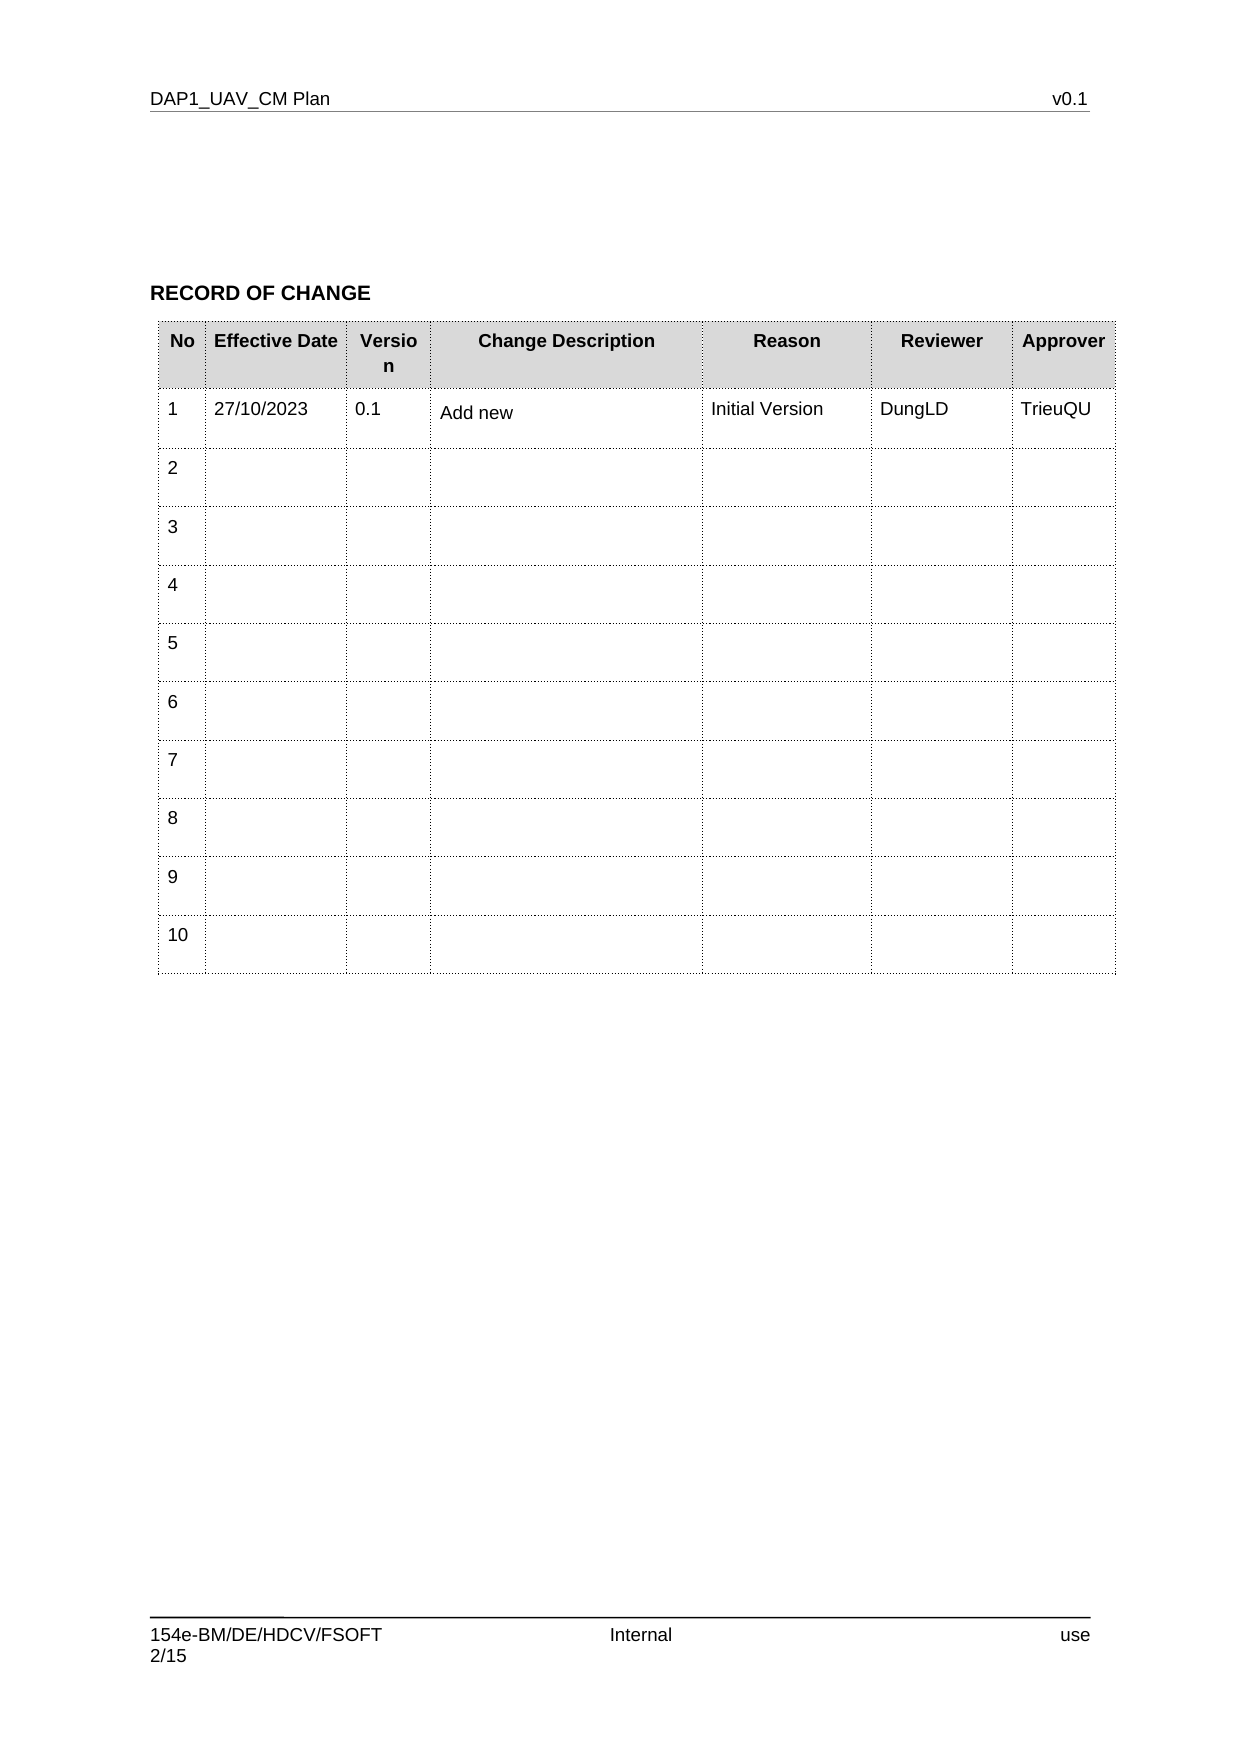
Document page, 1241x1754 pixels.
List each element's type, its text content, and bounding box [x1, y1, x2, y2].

table_cell [346, 681, 431, 739]
table_cell 27/10/2023 [206, 388, 346, 448]
table_cell [1012, 565, 1115, 623]
table_cell [346, 506, 431, 564]
table_cell [206, 681, 346, 739]
table_cell [431, 798, 702, 856]
table_cell [871, 506, 1012, 564]
table_cell [431, 506, 702, 564]
table_cell 0.1 [346, 388, 431, 448]
table_header Reason [703, 321, 871, 388]
table_cell [346, 448, 431, 506]
table_cell [1012, 856, 1115, 914]
table_cell [871, 623, 1012, 681]
table_cell [871, 798, 1012, 856]
table_cell [703, 506, 871, 564]
table_cell [431, 681, 702, 739]
table_cell [1012, 506, 1115, 564]
table_cell [1012, 915, 1115, 973]
table_cell [431, 623, 702, 681]
table_cell [703, 856, 871, 914]
table_cell Add new [431, 388, 702, 448]
table_cell 3 [159, 506, 206, 564]
table_header Approver [1012, 321, 1115, 388]
table_cell [206, 798, 346, 856]
table_cell [346, 565, 431, 623]
table_cell [206, 623, 346, 681]
table_header Effective Date [206, 321, 346, 388]
text RECORD OF CHANGE [150, 281, 1090, 304]
table_cell [871, 915, 1012, 973]
table_cell DungLD [871, 388, 1012, 448]
table_header Change Description [431, 321, 702, 388]
table_cell [431, 740, 702, 798]
table_cell [871, 565, 1012, 623]
table_cell [703, 623, 871, 681]
table_cell 9 [159, 856, 206, 914]
table_cell [871, 448, 1012, 506]
table_cell [431, 915, 702, 973]
table_cell [871, 856, 1012, 914]
table_cell [703, 740, 871, 798]
table_cell [431, 448, 702, 506]
table_cell [703, 681, 871, 739]
table_cell Initial Version [703, 388, 871, 448]
table_cell [206, 448, 346, 506]
table_cell [206, 740, 346, 798]
table_cell [871, 681, 1012, 739]
table_cell [703, 448, 871, 506]
table_cell [346, 740, 431, 798]
table_cell [1012, 798, 1115, 856]
table_cell [871, 740, 1012, 798]
table_header No [159, 321, 206, 388]
table_cell [346, 623, 431, 681]
table_cell [206, 565, 346, 623]
table_cell 4 [159, 565, 206, 623]
table_cell 10 [159, 915, 206, 973]
table_cell [431, 565, 702, 623]
table_cell 7 [159, 740, 206, 798]
table_cell [703, 565, 871, 623]
table_cell [346, 798, 431, 856]
table_cell [1012, 623, 1115, 681]
table_cell [1012, 448, 1115, 506]
table_cell TrieuQU [1012, 388, 1115, 448]
table_cell [703, 915, 871, 973]
table_cell [431, 856, 702, 914]
table_cell 5 [159, 623, 206, 681]
table_cell [346, 915, 431, 973]
table_cell [206, 856, 346, 914]
table_header Reviewer [871, 321, 1012, 388]
table_cell [206, 506, 346, 564]
table_cell [1012, 681, 1115, 739]
table_cell 2 [159, 448, 206, 506]
table_cell [703, 798, 871, 856]
table_cell [346, 856, 431, 914]
table_cell 1 [159, 388, 206, 448]
table_cell 6 [159, 681, 206, 739]
table_cell [206, 915, 346, 973]
table_cell 8 [159, 798, 206, 856]
table_cell [1012, 740, 1115, 798]
table_header Version [346, 321, 431, 388]
